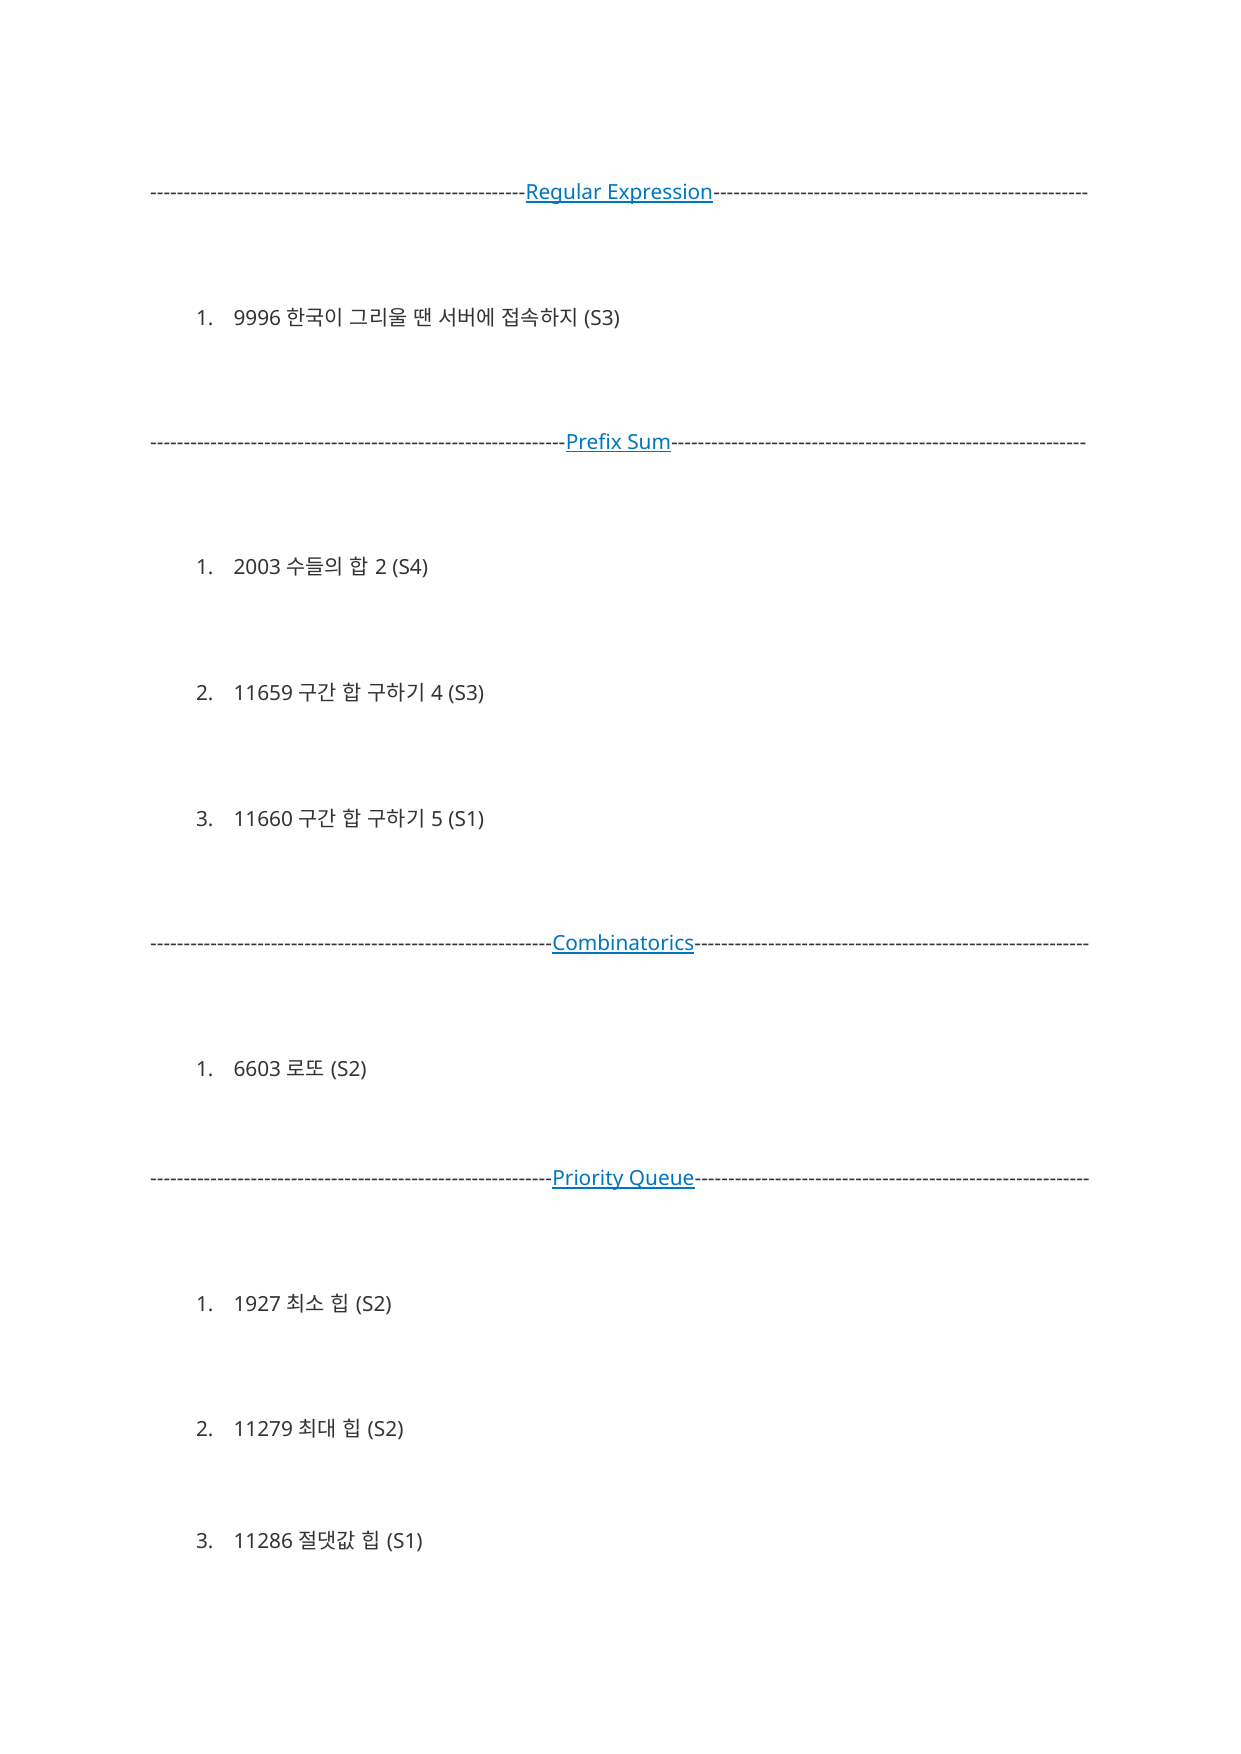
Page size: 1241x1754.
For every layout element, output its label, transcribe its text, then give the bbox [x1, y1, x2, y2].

text ------------------------------------------------------------Combinatorics----------------------------------------------------------- [150, 928, 552, 956]
list 1927 최소 힙 (S2) [196, 1287, 1090, 1317]
list 9996 한국이 그리울 땐 서버에 접속하지 (S3) [196, 301, 1090, 331]
list 2003 수들의 합 2 (S4) [196, 551, 1090, 581]
list 11659 구간 합 구하기 4 (S3) [196, 676, 1090, 707]
list 11286 절댓값 힙 (S1) [196, 1524, 1090, 1554]
list 11279 최대 힙 (S2) [196, 1413, 1090, 1443]
list 6603 로또 (S2) [196, 1052, 1090, 1082]
text ------------------------------------------------------------Priority Queue----------------------------------------------------------- [150, 1163, 1090, 1191]
text --------------------------------------------------------------Prefix Sum-------------------------------------------------------------- [150, 427, 1090, 455]
list 11660 구간 합 구하기 5 (S1) [196, 802, 1090, 832]
text --------------------------------------------------------Regular Expression-------------------------------------------------------- [150, 177, 1090, 206]
text ------------------------------------------------------------Combinatorics----------------------------------------------------------- [694, 928, 1090, 956]
